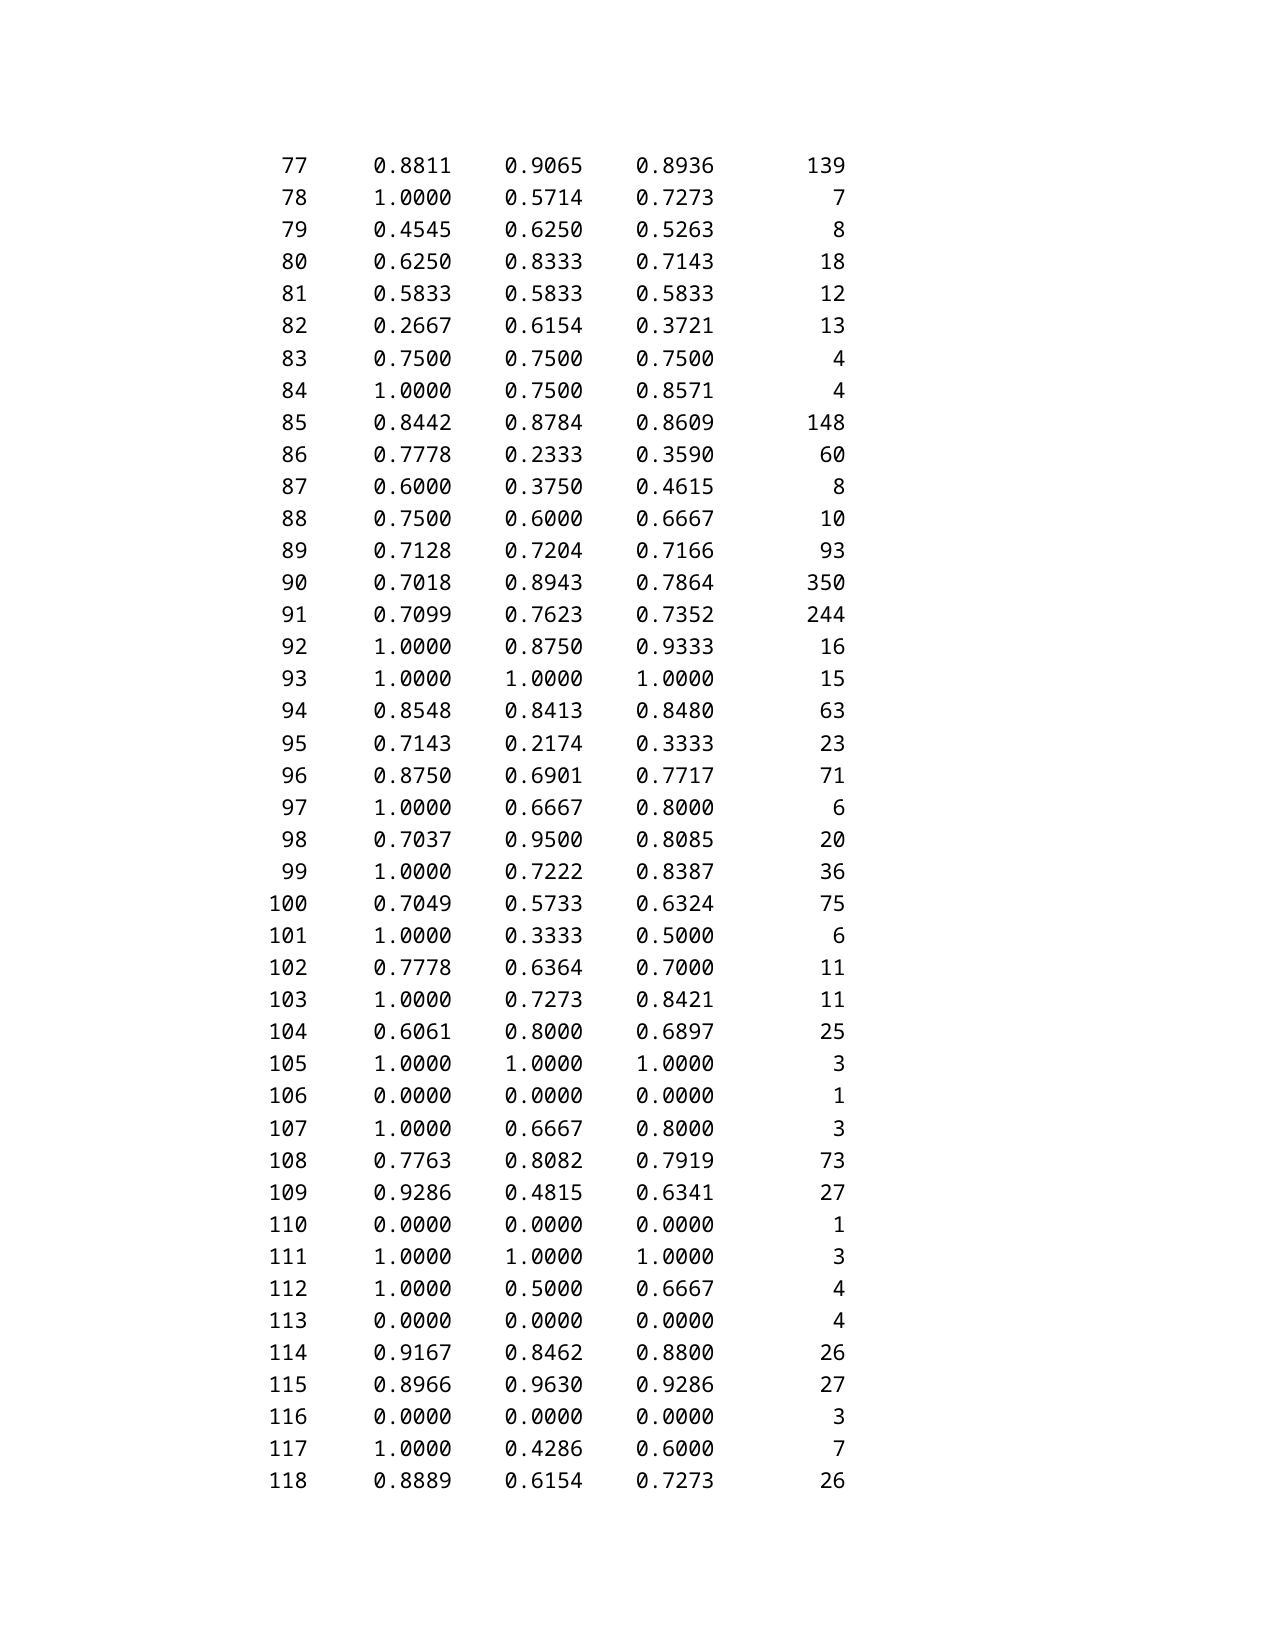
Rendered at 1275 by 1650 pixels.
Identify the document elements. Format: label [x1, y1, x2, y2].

text [150, 150, 1125, 1495]
